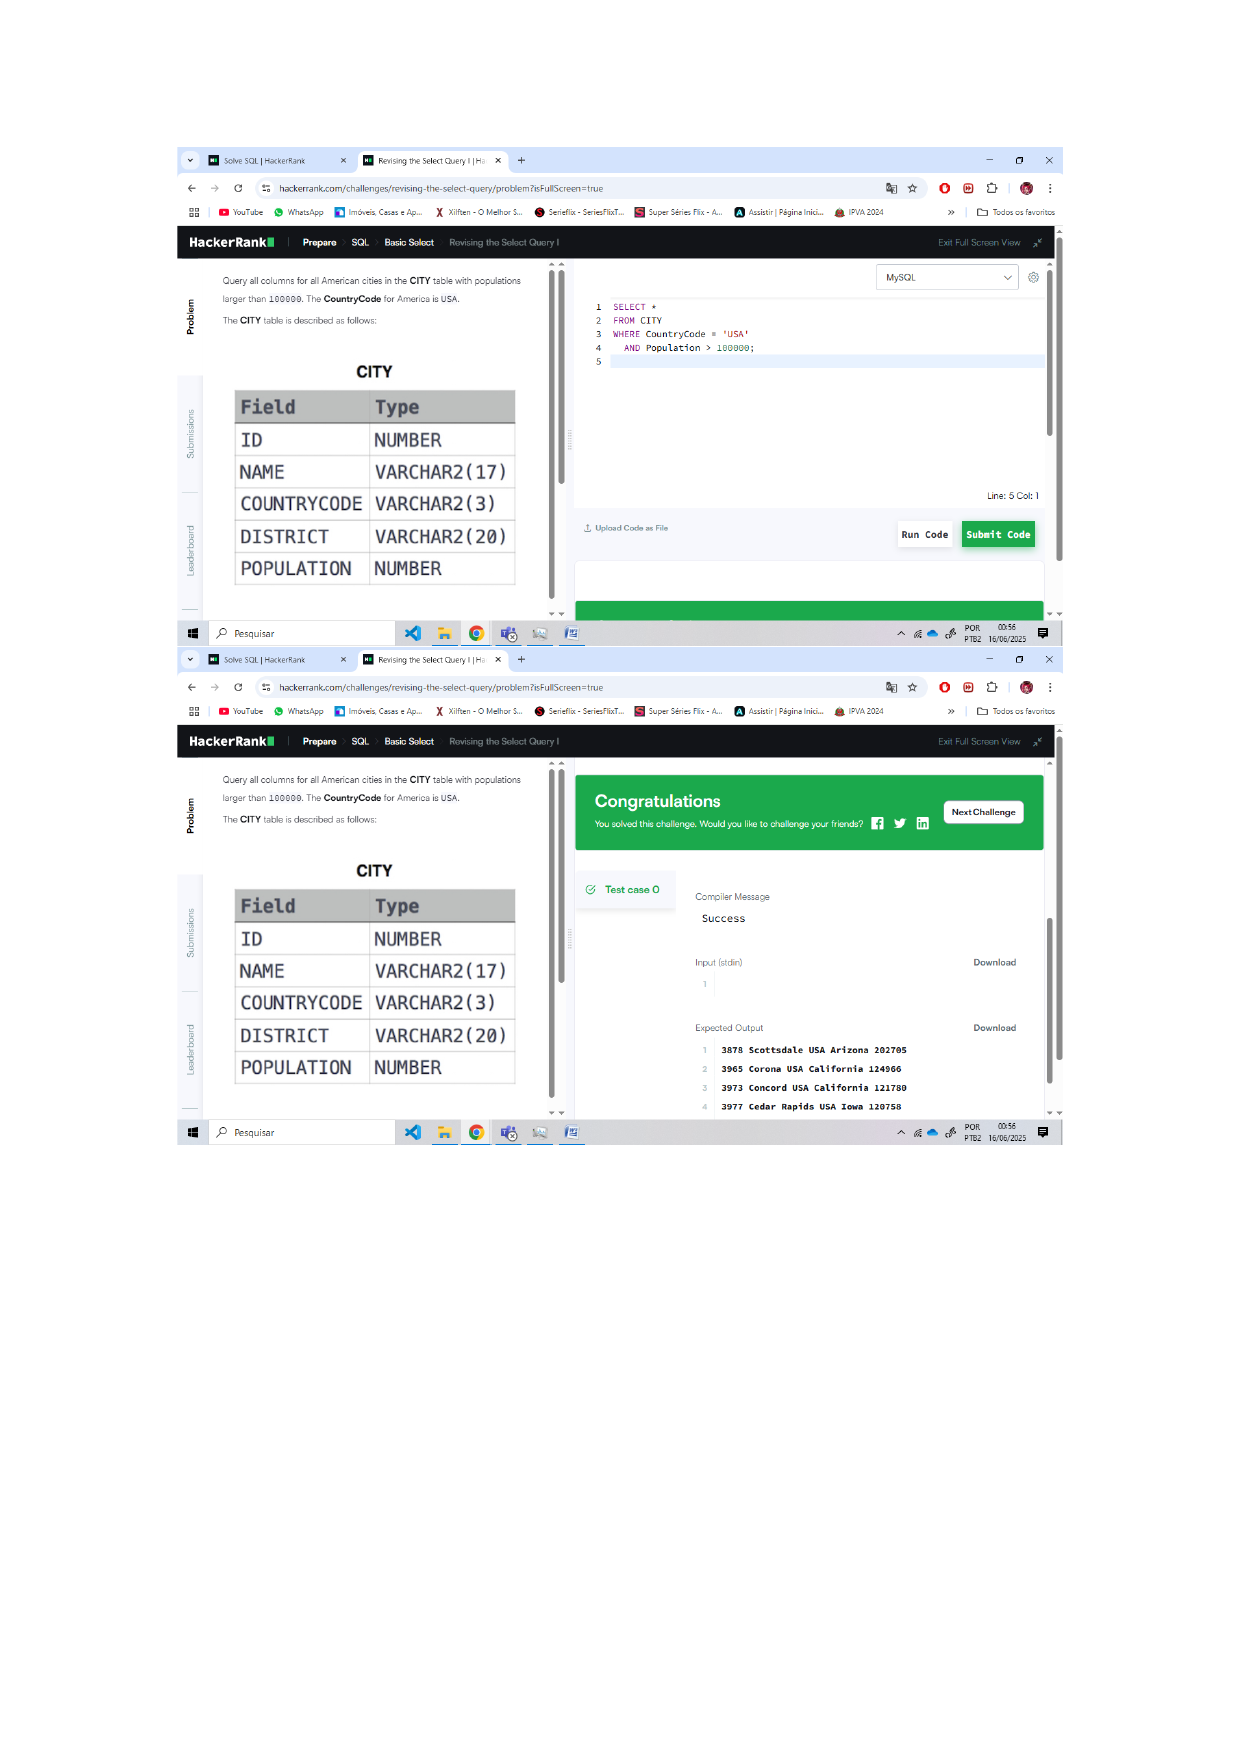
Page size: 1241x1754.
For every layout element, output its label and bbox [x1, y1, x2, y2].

picture [177, 647, 1063, 1145]
picture [177, 147, 1063, 646]
